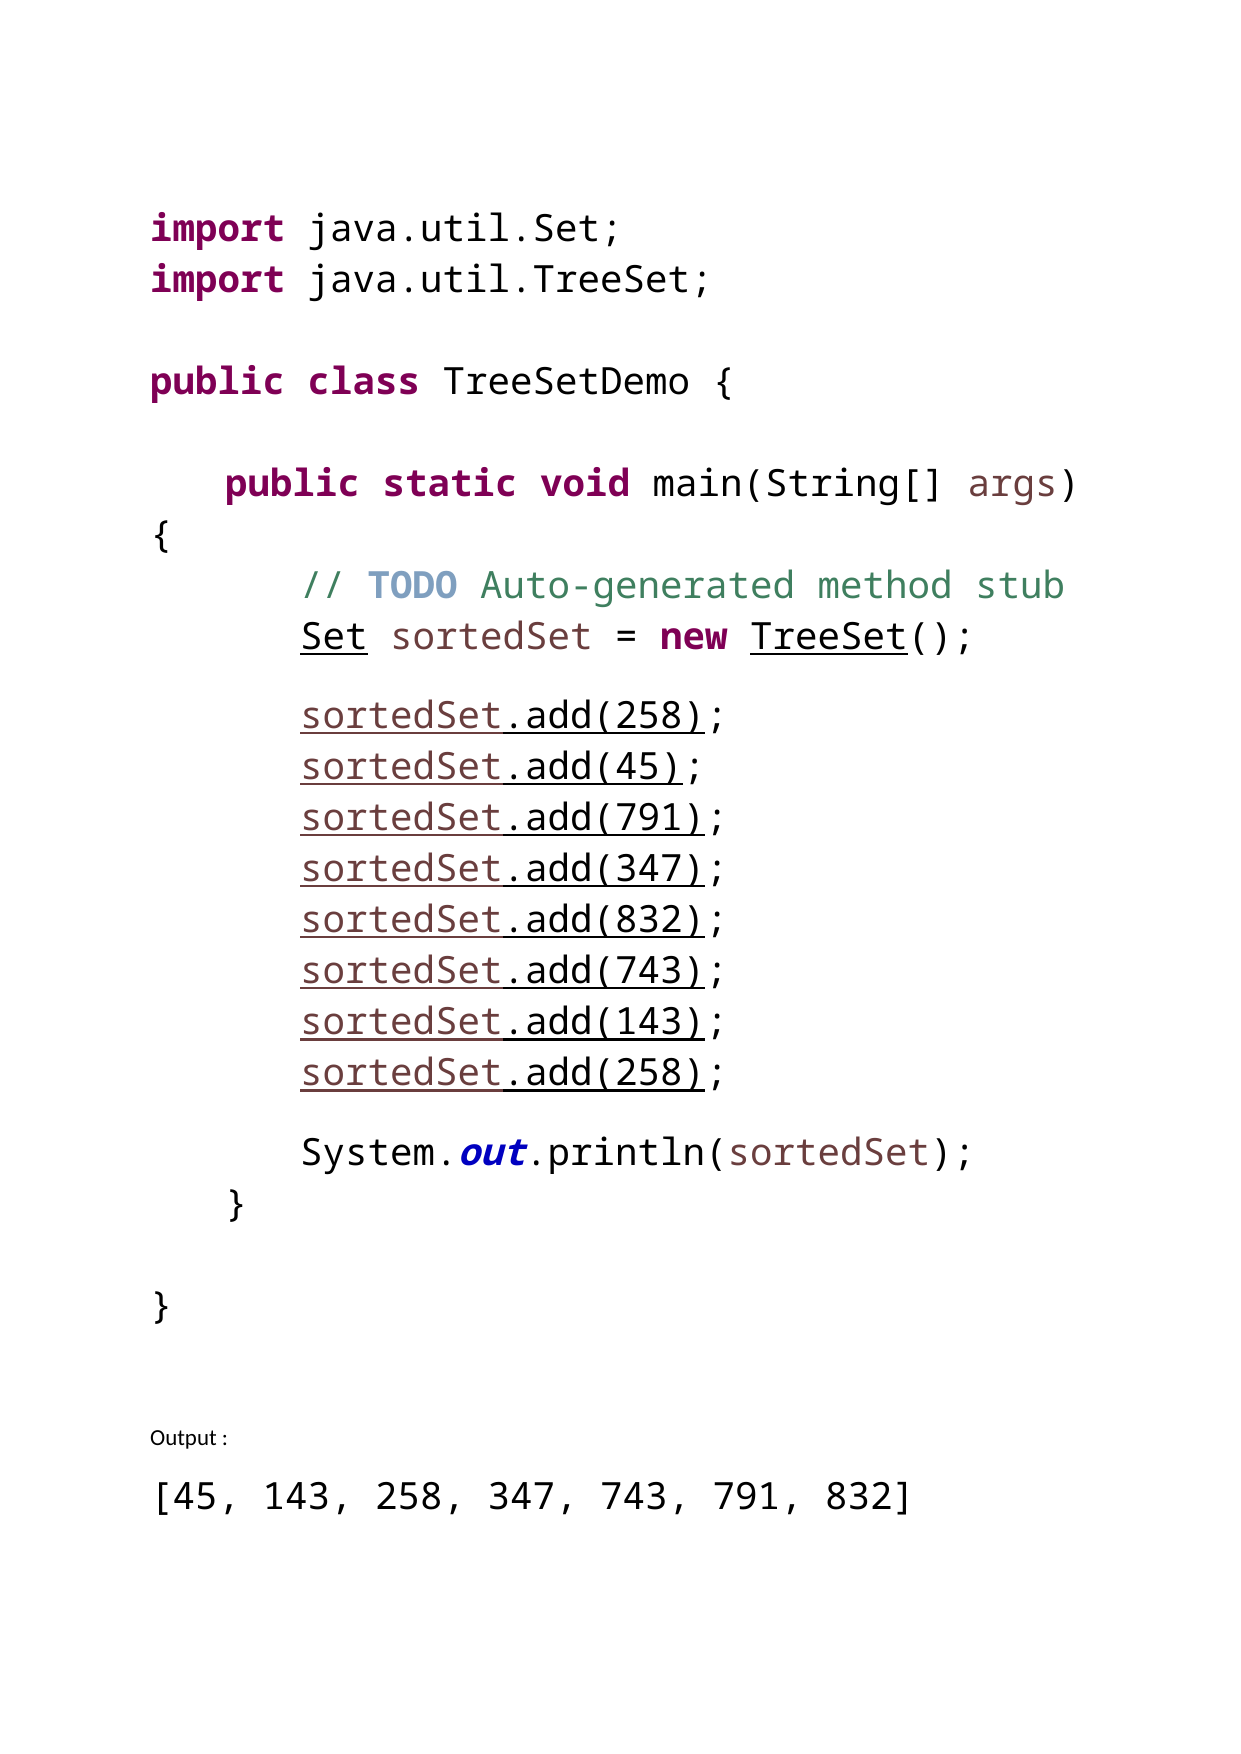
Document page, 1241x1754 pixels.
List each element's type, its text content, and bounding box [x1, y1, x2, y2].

text public class TreeSetDemo { [150, 354, 1090, 405]
text Output : [150, 1423, 1090, 1451]
text Set sortedSet = new TreeSet(); [150, 609, 1090, 660]
text public static void main(String[] args) { [150, 456, 1090, 558]
text import java.util.TreeSet; [150, 252, 1090, 303]
text sortedSet.add(258); [150, 688, 1090, 739]
text } [150, 1278, 1090, 1329]
text sortedSet.add(143); [150, 995, 1090, 1046]
text System.out.println(sortedSet); [150, 1125, 1090, 1176]
text sortedSet.add(45); [150, 739, 1090, 791]
text [45, 143, 258, 347, 743, 791, 832] [150, 1469, 1090, 1521]
text // TODO Auto-generated method stub [150, 558, 1090, 609]
text sortedSet.add(743); [150, 944, 1090, 995]
text sortedSet.add(258); [150, 1046, 1090, 1097]
text import java.util.Set; [150, 201, 1090, 252]
text } [150, 1176, 1090, 1227]
text sortedSet.add(347); [150, 842, 1090, 893]
text sortedSet.add(791); [150, 791, 1090, 842]
text sortedSet.add(832); [150, 893, 1090, 944]
